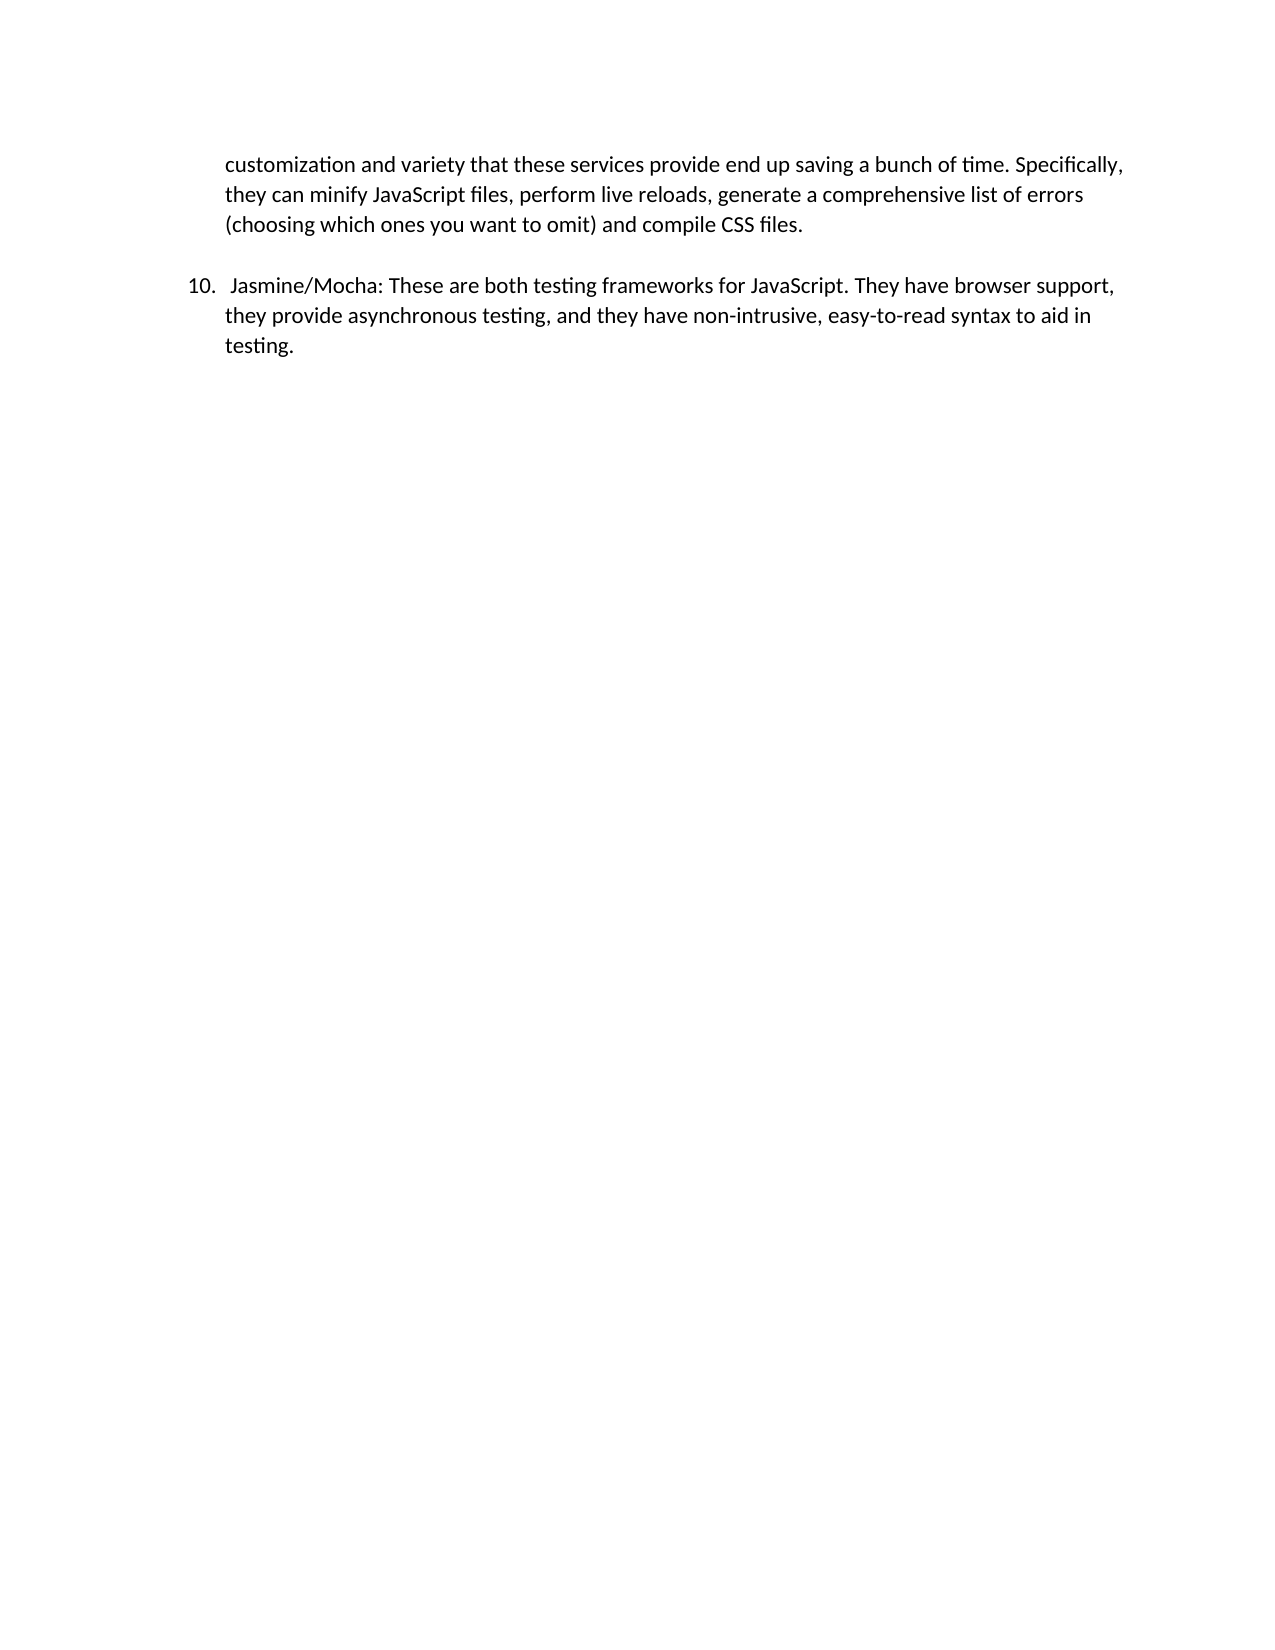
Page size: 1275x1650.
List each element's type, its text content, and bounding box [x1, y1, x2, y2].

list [187, 150, 1125, 238]
list Jasmine/Mocha: These are both testing frameworks for JavaScript. They have browser support, they provide asynchronous testing, and they have non-intrusive, easy-to-read syntax to aid in testing. [187, 271, 1125, 359]
